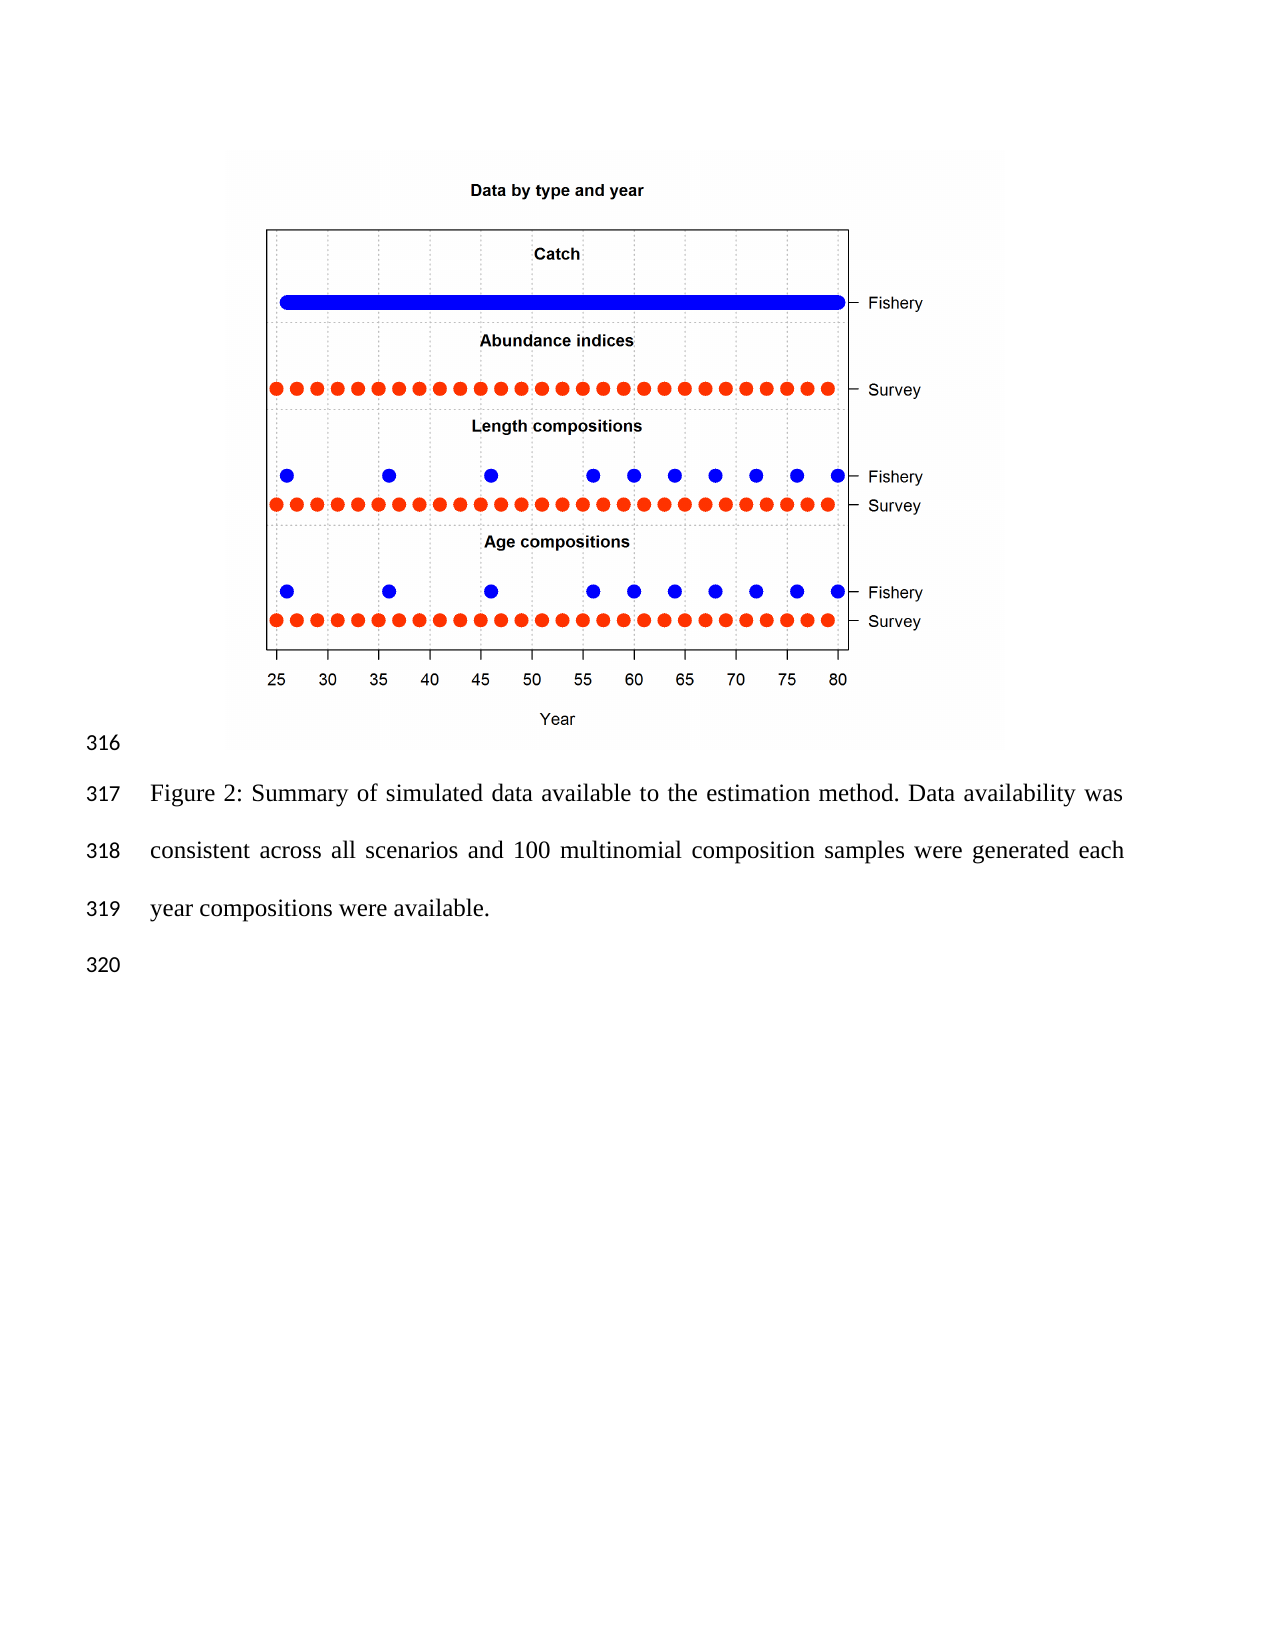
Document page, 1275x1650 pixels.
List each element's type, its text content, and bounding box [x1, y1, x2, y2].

text Figure 2: Summary of simulated data available to the estimation method. Data availability was consistent across all scenarios and 100 multinomial composition samples were generated each year compositions were available. [150, 778, 1125, 922]
picture [225, 150, 1005, 750]
